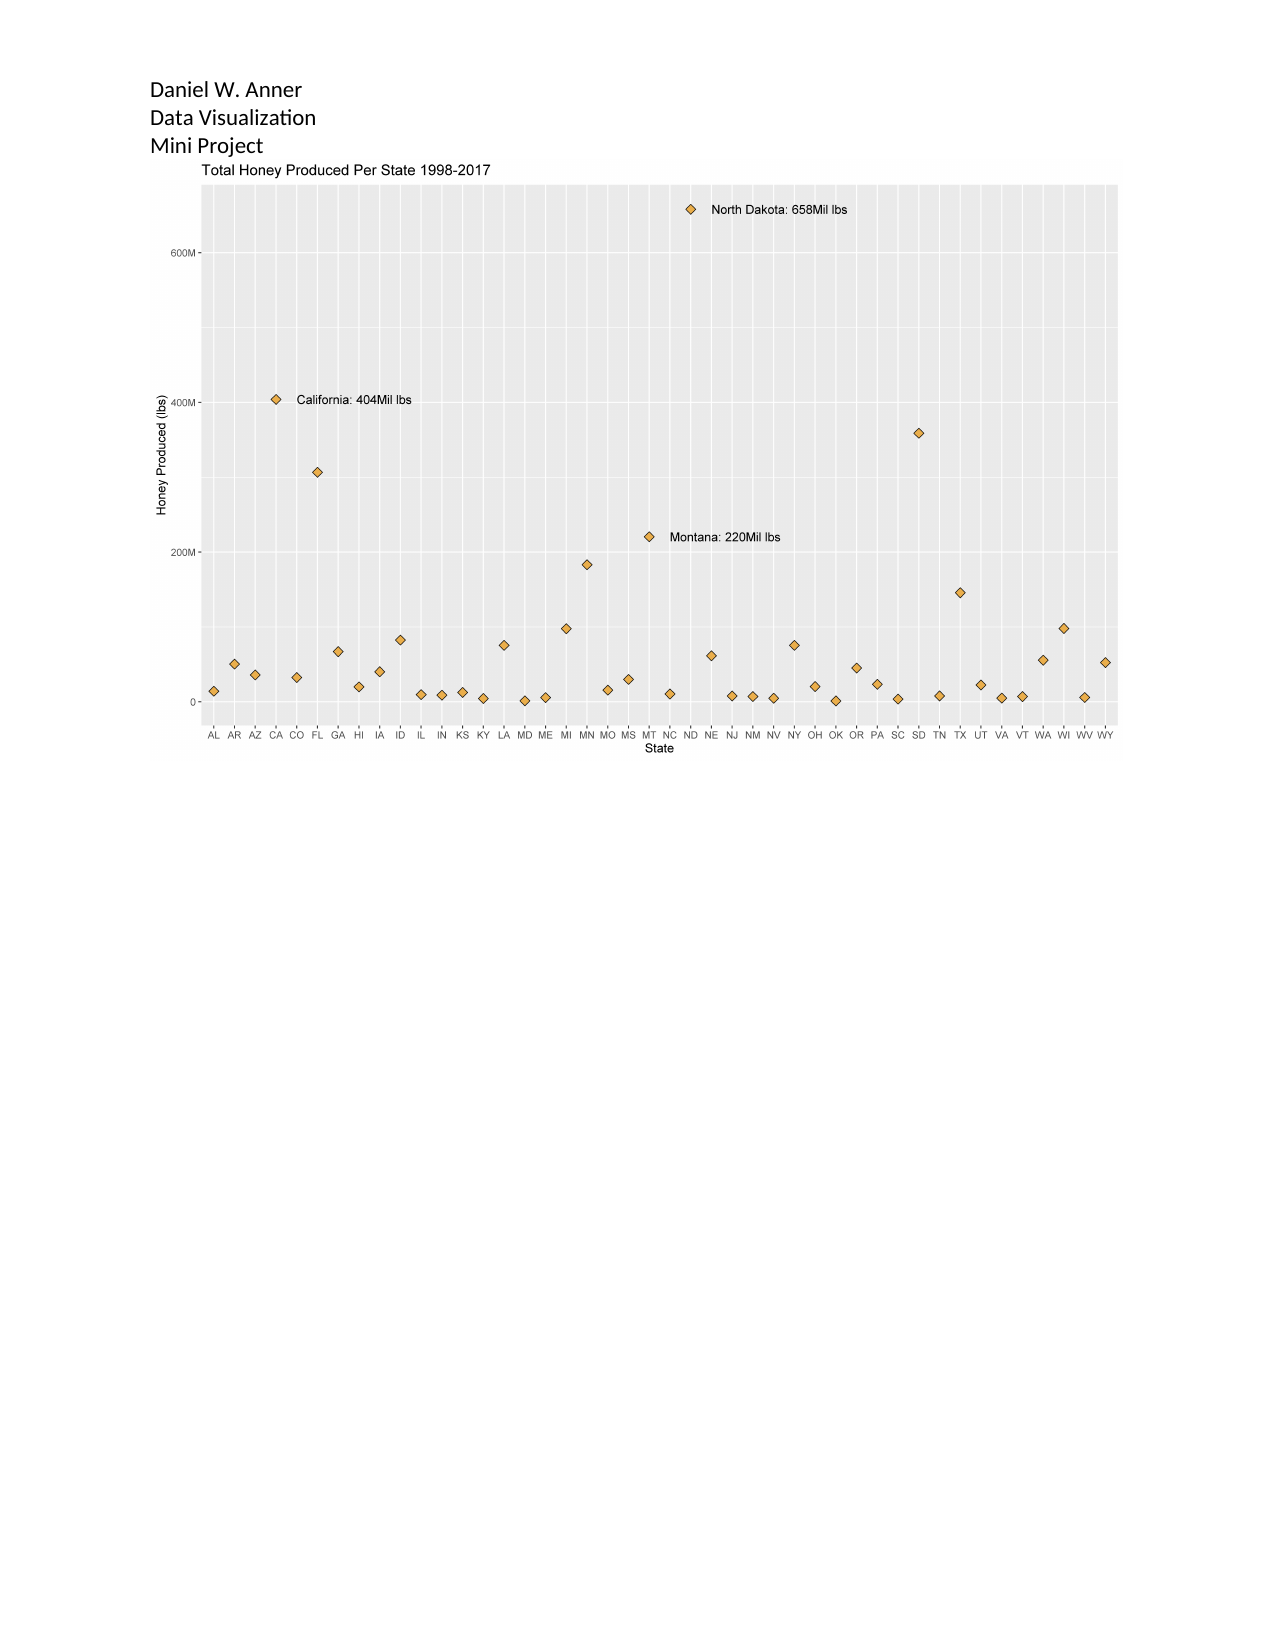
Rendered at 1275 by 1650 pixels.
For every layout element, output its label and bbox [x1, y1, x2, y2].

picture [150, 159, 1124, 761]
